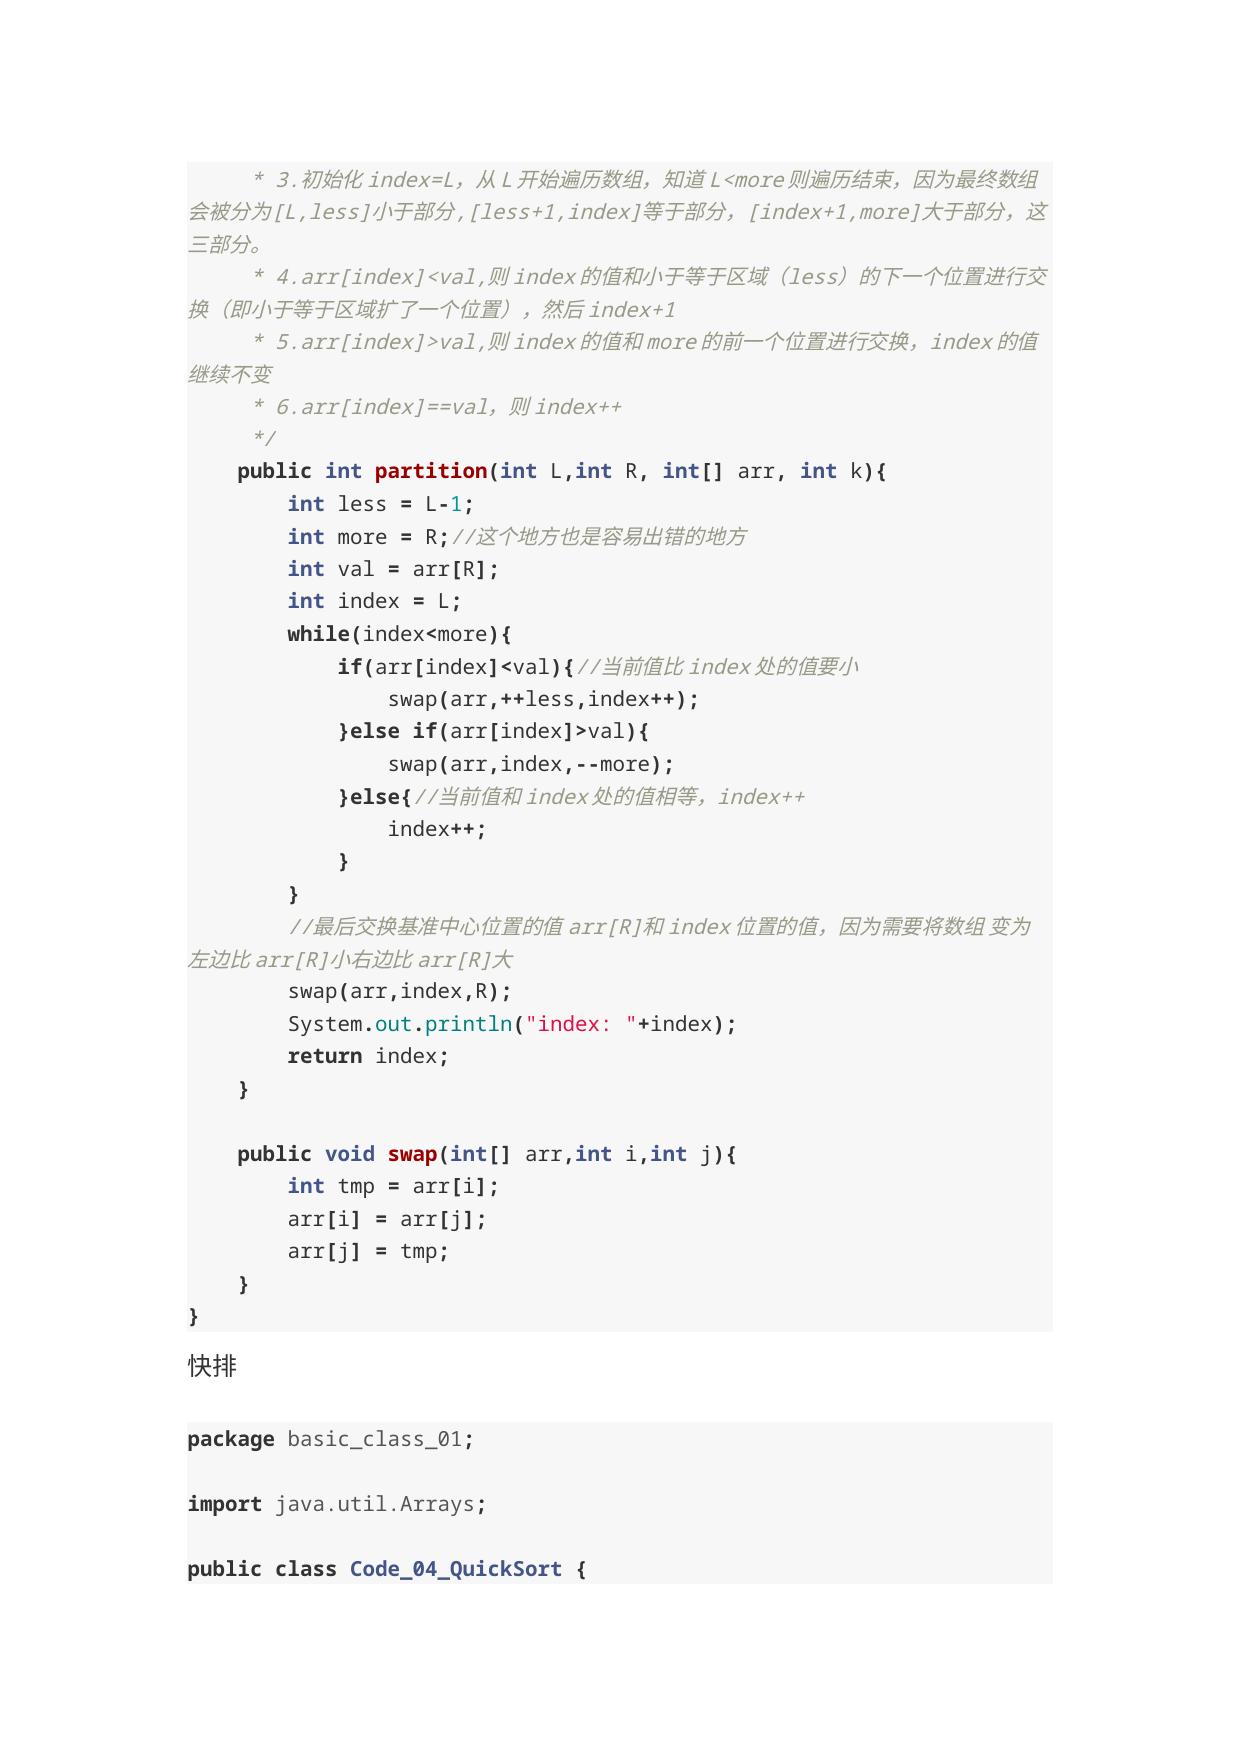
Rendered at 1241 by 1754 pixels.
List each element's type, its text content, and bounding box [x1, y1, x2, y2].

text if(arr[index]<val){//当前值比index处的值要小 [187, 649, 1053, 682]
text swap(arr,++less,index++); [187, 682, 1053, 714]
text 快排 [187, 1332, 1053, 1397]
text while(index<more){ [187, 617, 1053, 649]
text * 6.arr[index]==val，则index++ [187, 389, 1053, 422]
text swap(arr,index,R); [187, 974, 1053, 1007]
text arr[i] = arr[j]; [187, 1202, 1053, 1234]
text */ [187, 422, 1053, 454]
text }else if(arr[index]>val){ [187, 714, 1053, 747]
text }else{//当前值和index处的值相等，index++ [187, 779, 1053, 812]
text } [187, 844, 1053, 877]
text index++; [187, 812, 1053, 844]
text swap(arr,index,--more); [187, 747, 1053, 779]
text System.out.println("index: "+index); [187, 1007, 1053, 1039]
text * 5.arr[index]>val,则index的值和more的前一个位置进行交换，index的值继续不变 [187, 324, 1053, 389]
text int more = R;//这个地方也是容易出错的地方 [187, 519, 1053, 552]
text int tmp = arr[i]; [187, 1169, 1053, 1202]
text public int partition(int L,int R, int[] arr, int k){ [187, 454, 1053, 487]
text } [187, 1299, 1053, 1332]
text } [187, 1267, 1053, 1299]
text arr[j] = tmp; [187, 1234, 1053, 1267]
text int less = L-1; [187, 487, 1053, 519]
text import java.util.Arrays; [187, 1487, 1053, 1519]
text public void swap(int[] arr,int i,int j){ [187, 1137, 1053, 1169]
text } [187, 877, 1053, 909]
text return index; [187, 1039, 1053, 1072]
text package basic_class_01; [187, 1422, 1053, 1454]
text int index = L; [187, 584, 1053, 617]
text } [187, 1072, 1053, 1104]
text public class Code_04_QuickSort { [187, 1552, 1053, 1584]
text * 4.arr[index]<val,则index的值和小于等于区域（less）的下一个位置进行交换（即小于等于区域扩了一个位置），然后index+1 [187, 259, 1053, 324]
text int val = arr[R]; [187, 552, 1053, 584]
text //最后交换基准中心位置的值 arr[R]和index位置的值，因为需要将数组 变为左边比arr[R]小右边比arr[R]大 [187, 909, 1053, 974]
text * 3.初始化index=L，从L开始遍历数组，知道L<more则遍历结束，因为最终数组会被分为[L,less]小于部分,[less+1,index]等于部分，[index+1,more]大于部分，这三部分。 [187, 162, 1053, 259]
